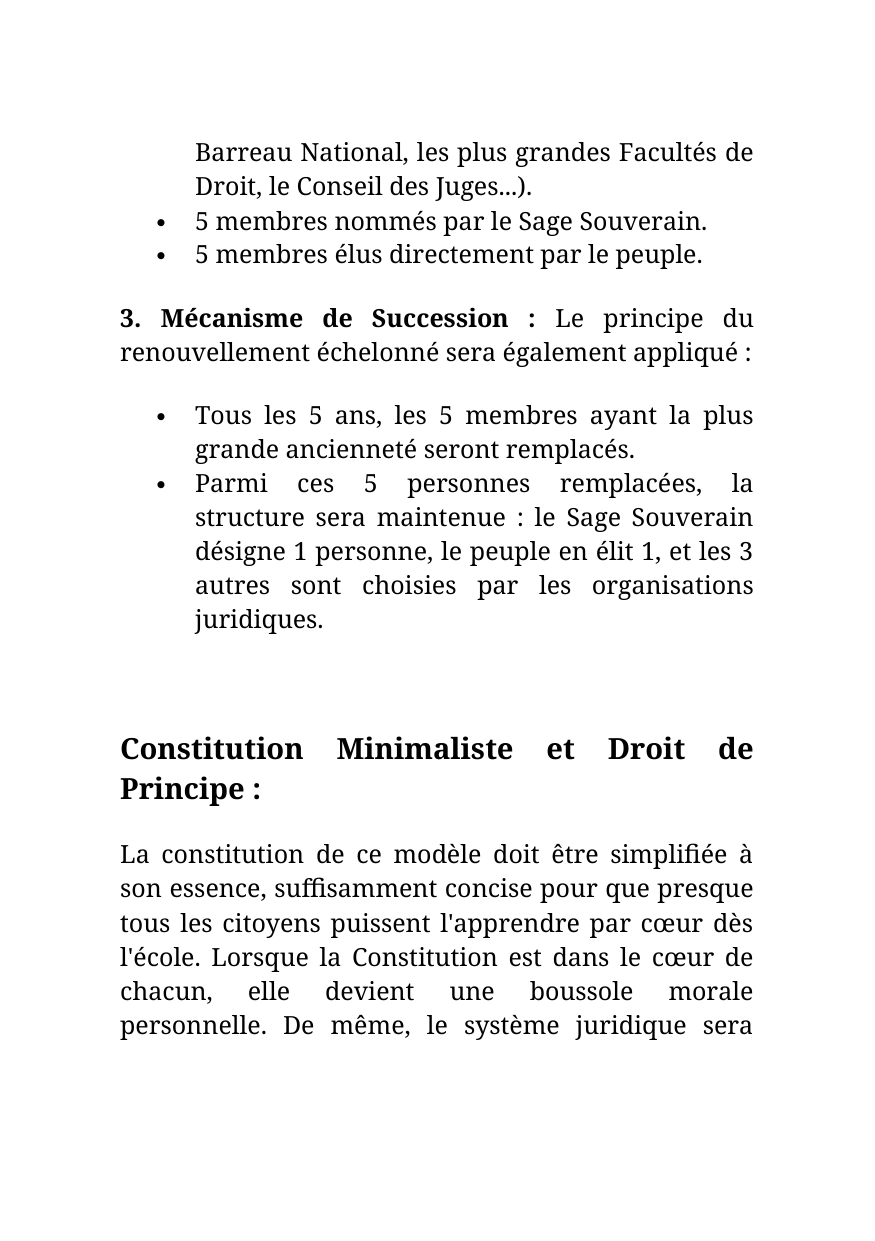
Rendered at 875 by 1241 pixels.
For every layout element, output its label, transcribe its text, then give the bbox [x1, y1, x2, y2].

list Tous les 5 ans, les 5 membres ayant la plus grande ancienneté seront remplacés. [157, 398, 754, 466]
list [157, 135, 754, 203]
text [120, 837, 754, 1041]
text 3. Mécanisme de Succession : Le principe du renouvellement échelonné sera également appliqué : [120, 300, 754, 368]
list 5 membres nommés par le Sage Souverain. [157, 203, 754, 237]
list 5 membres élus directement par le peuple. [157, 237, 754, 271]
list Parmi ces 5 personnes remplacées, la structure sera maintenue : le Sage Souverain désigne 1 personne, le peuple en élit 1, et les 3 autres sont choisies par les organisations juridiques. [157, 466, 754, 636]
text Constitution Minimaliste et Droit de Principe : [120, 728, 754, 808]
